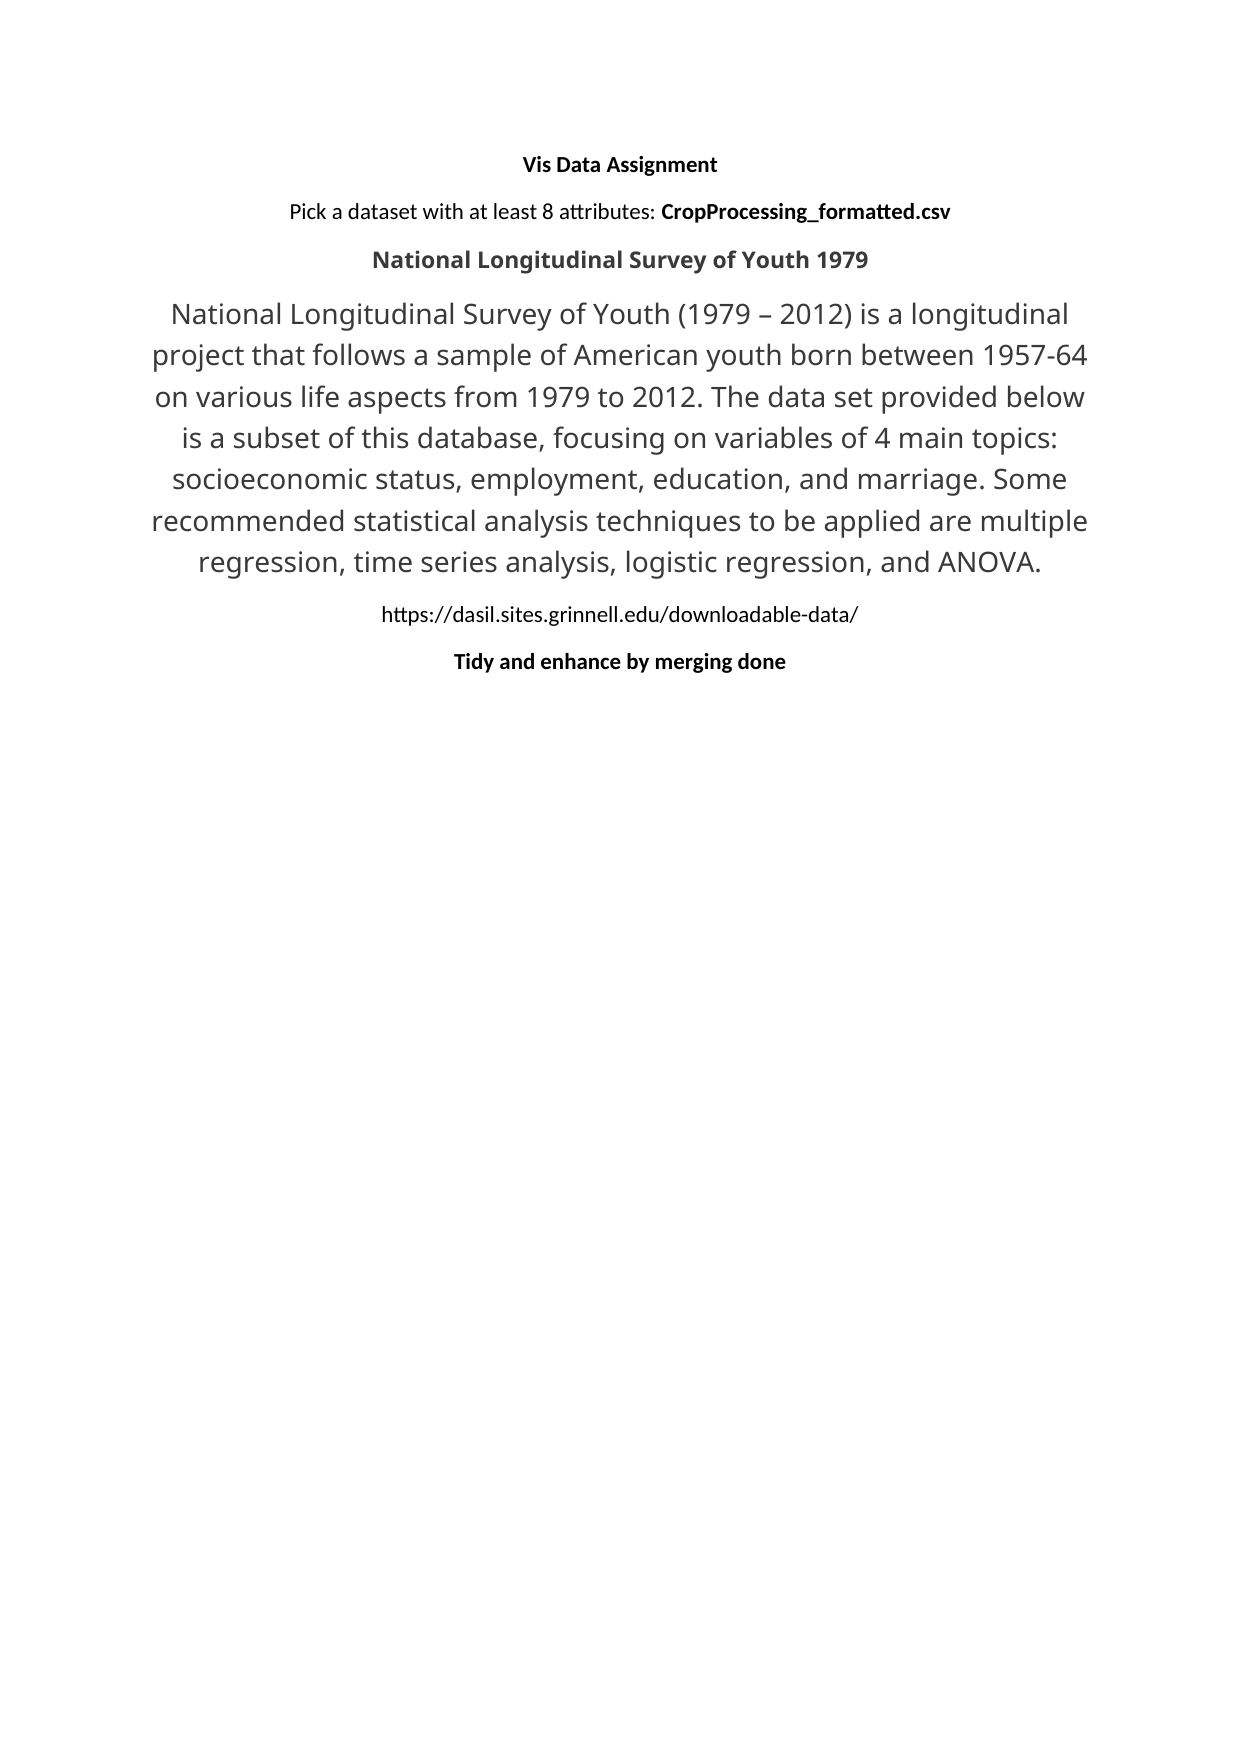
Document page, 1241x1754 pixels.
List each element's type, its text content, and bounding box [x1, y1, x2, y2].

text National Longitudinal Survey of Youth 1979 [150, 244, 1090, 275]
text Vis Data Assignment [150, 150, 1090, 178]
text Pick a dataset with at least 8 attributes: CropProcessing_formatted.csv [150, 197, 1090, 225]
text Tidy and enhance by merging done [150, 647, 1090, 675]
text National Longitudinal Survey of Youth (1979 – 2012) is a longitudinal project that follows a sample of American youth born between 1957-64 on various life aspects from 1979 to 2012. The data set provided below is a subset of this database, focusing on variables of 4 main topics: socioeconomic status, employment, education, and marriage. Some recommended statistical analysis techniques to be applied are multiple regression, time series analysis, logistic regression, and ANOVA. [150, 294, 1090, 581]
text https://dasil.sites.grinnell.edu/downloadable-data/ [150, 600, 1090, 628]
